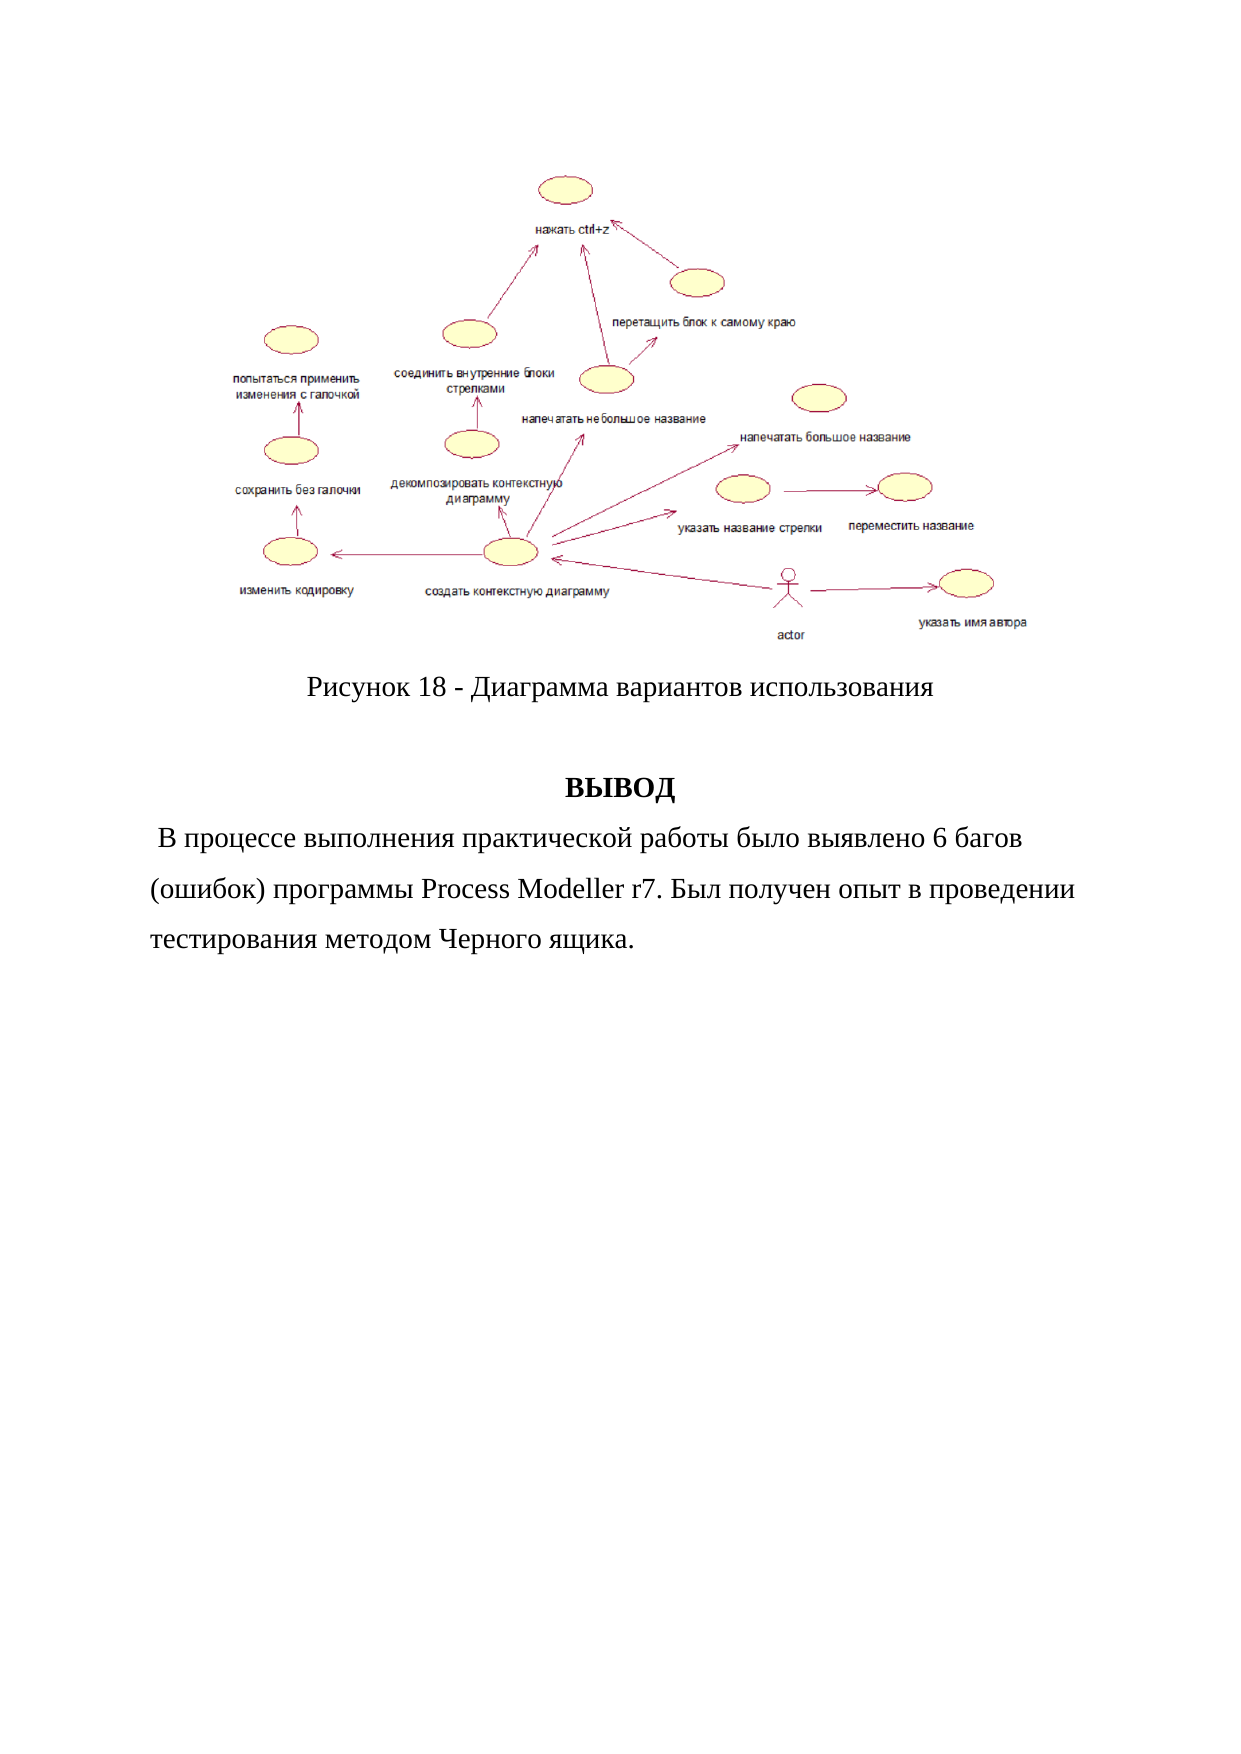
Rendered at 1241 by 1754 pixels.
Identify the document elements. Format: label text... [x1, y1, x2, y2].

picture [197, 150, 1043, 657]
text В процессе выполнения практической работы было выявлено 6 багов (ошибок) программы Process Modeller r7. Был получен опыт в проведении тестирования методом Черного ящика. [150, 821, 1090, 955]
text Рисунок 18 - Диаграмма вариантов использования [150, 669, 1090, 703]
text ВЫВОД [150, 770, 1090, 804]
